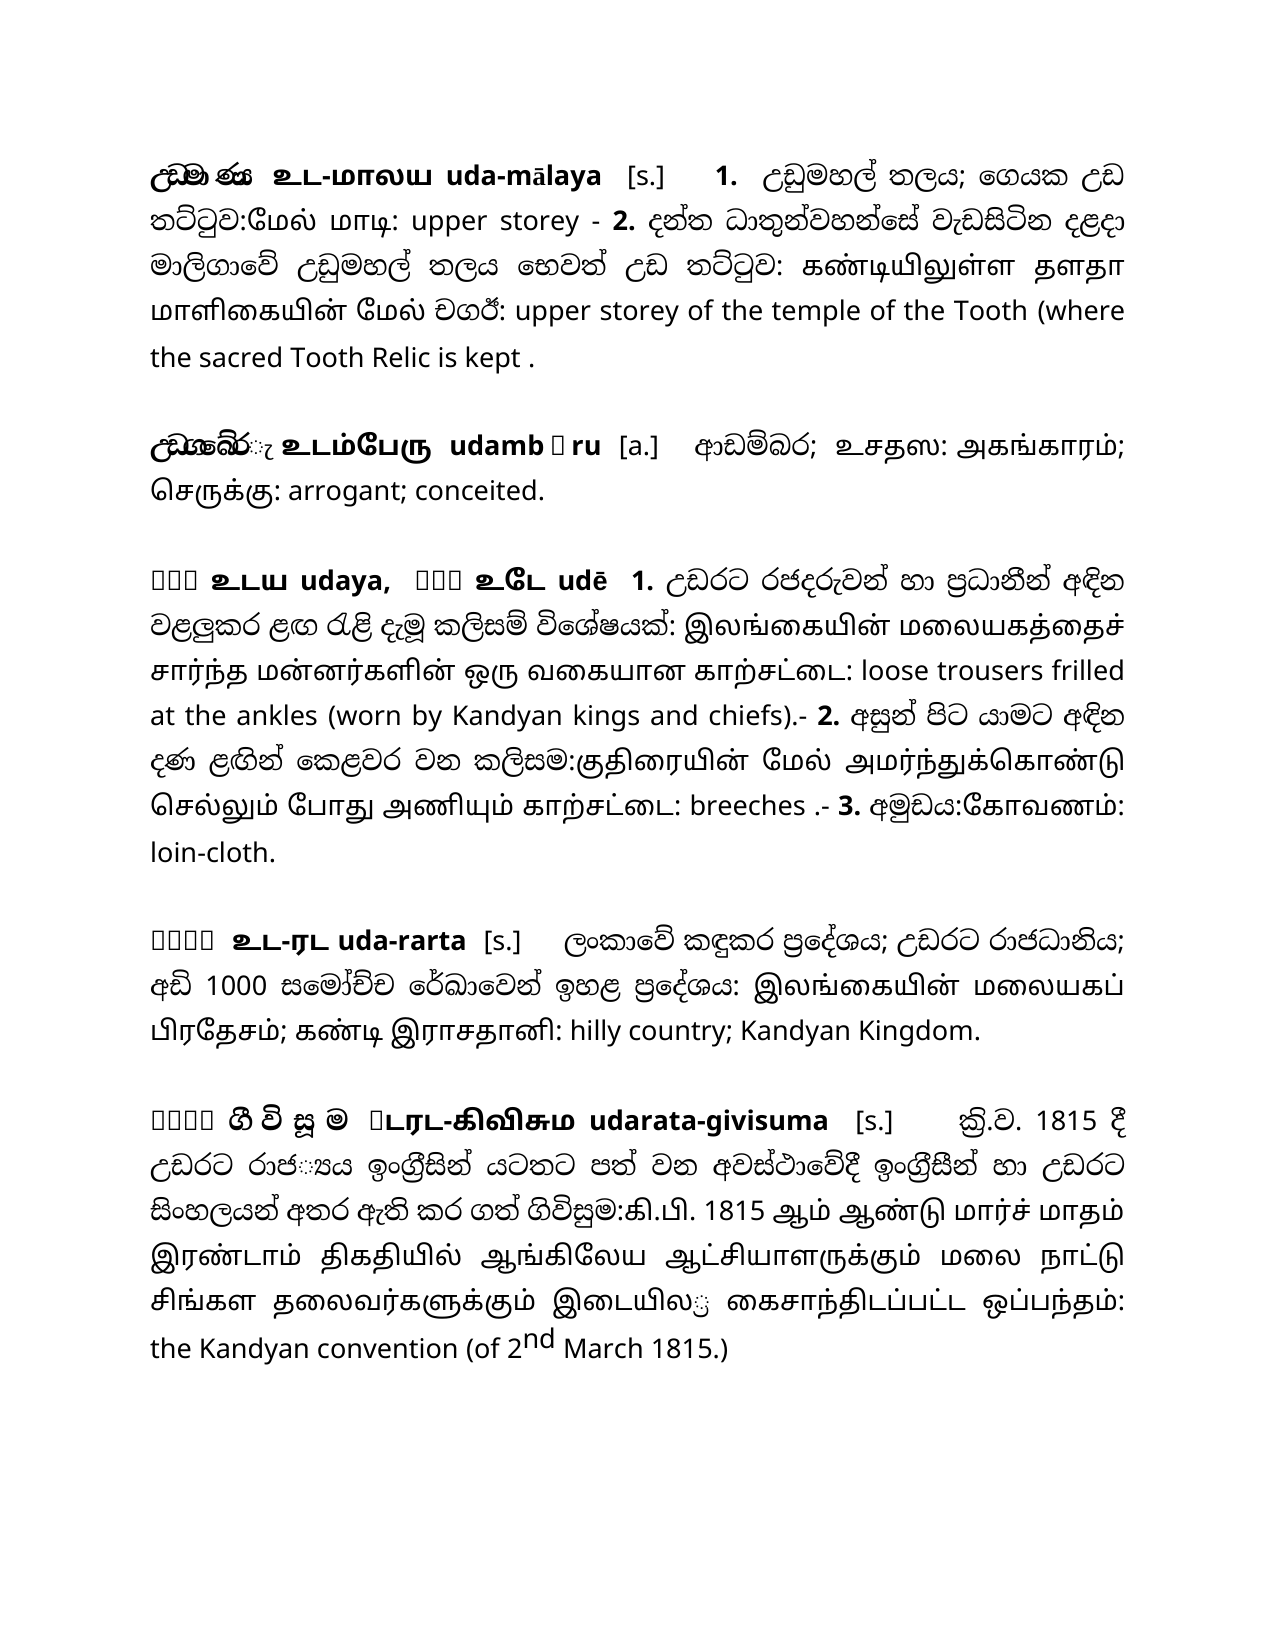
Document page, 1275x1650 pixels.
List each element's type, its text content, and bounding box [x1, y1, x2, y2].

text උඩරට உட-ரட uda-rarta [s.] ලංකාවේ කඳුකර ප‍්‍රදේශය; උඩරට රාජධානිය; අඩි 1000 සමෝච්ච රේඛාවෙන් ඉහළ ප‍්‍රදේශය: இலங்கையின் மலையகப் பிரதேசம்; கண்டி இராசதானி: hilly country; Kandyan Kingdom. [150, 915, 1125, 1050]
text උඩමාණය உட-மாலய uda-mālaya [s.] 1. උඩුමහල් තලය; ගෙයක උඩ තට්ටුව:மேல் மாடி: upper storey - 2. දන්ත ධාතුන්වහන්සේ වැඩසිටින දළදා මාලිගාවේ උඩුමහල් තලය භෙවත් උඩ තට්ටුව: கண்டியிலுள்ள தளதா மாளிகையின் மேல் චගඊ: upper storey of the temple of the Tooth (where the sacred Tooth Relic is kept . [150, 150, 1125, 375]
text උඩරට ගීවිසූම උடரட-கிவிசும udarata-givisuma [s.] ක‍්‍රි.ව. 1815 දී උඩරට රාජ්‍යය ඉංග‍්‍රීසින් යටතට පත් වන අවස්ථාවේදී ඉංග‍්‍රීසීන් හා උඩරට සිංහලයන් අතර ඇති කර ගත් ගිවිසුම:கி.பி. 1815 ஆம் ஆண்டு மார்ச் மாதம் இரண்டாம் திகதியில் ஆங்கிலேய ஆட்சியாளருக்கும் மலை நாட்டு சிங்கள தலைவர்களுக்கும் இடையில‍්‍ර கைசாந்திடப்பட்ட ஒப்பந்தம்: the Kandyan convention (of 2nd March 1815.) [150, 1095, 1125, 1367]
text උඩය உடய udaya, උඩේ உடே udē 1. උඩරට රජදරුවන් හා ප‍්‍රධානීන් අඳින වළලුකර ළඟ රැළි දැමූ කලිසම් විශේෂයක්: இலங்கையின் மலையகத்தைச் சார்ந்த மன்னர்களின் ஒரு வகையான காற்சட்டை: loose trousers frilled at the ankles (worn by Kandyan kings and chiefs).- 2. අසුන් පිට යාමට අඳින දණ ළඟින් කෙළවර වන කලිසම:குதிரையின் மேல் அமர்ந்துக்கொண்டு செல்லும் போது அணியும் காற்சட்டை: breeches .- 3. අමුඩය:கோவணம்: loin-cloth. [150, 555, 1125, 870]
text උඩගබේරැ உடம்பேரு udambඛru [a.] ආඩම්බර; உசதஸ: அகங்காரம்; செருக்கு: arrogant; conceited. [150, 420, 1125, 510]
